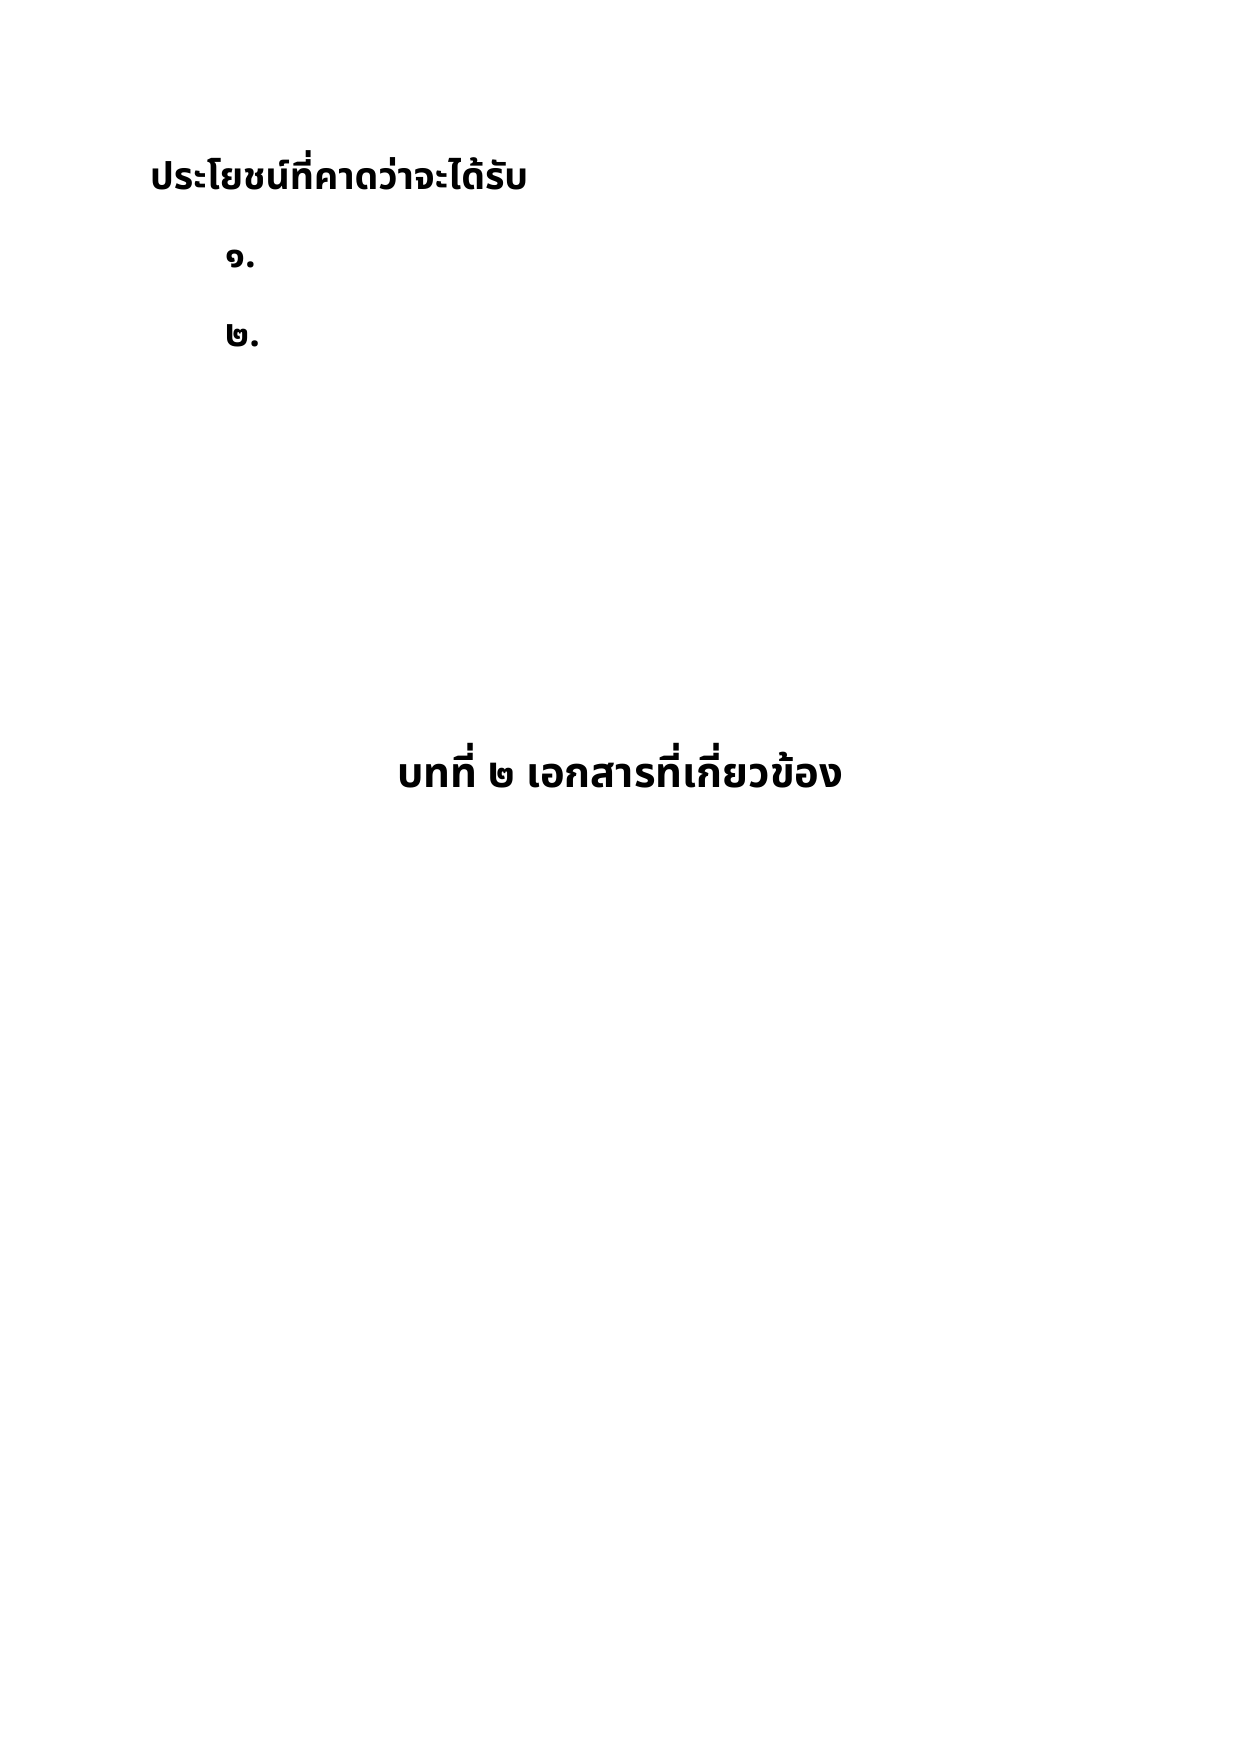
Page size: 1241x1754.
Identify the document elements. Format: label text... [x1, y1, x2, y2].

text บทที่ ๒ เอกสารที่เกี่ยวข้อง [150, 743, 1090, 806]
text ๒. [150, 306, 1090, 363]
text ๑. [150, 228, 1090, 285]
text ประโยชน์ที่คาดว่าจะได้รับ [150, 150, 1090, 207]
